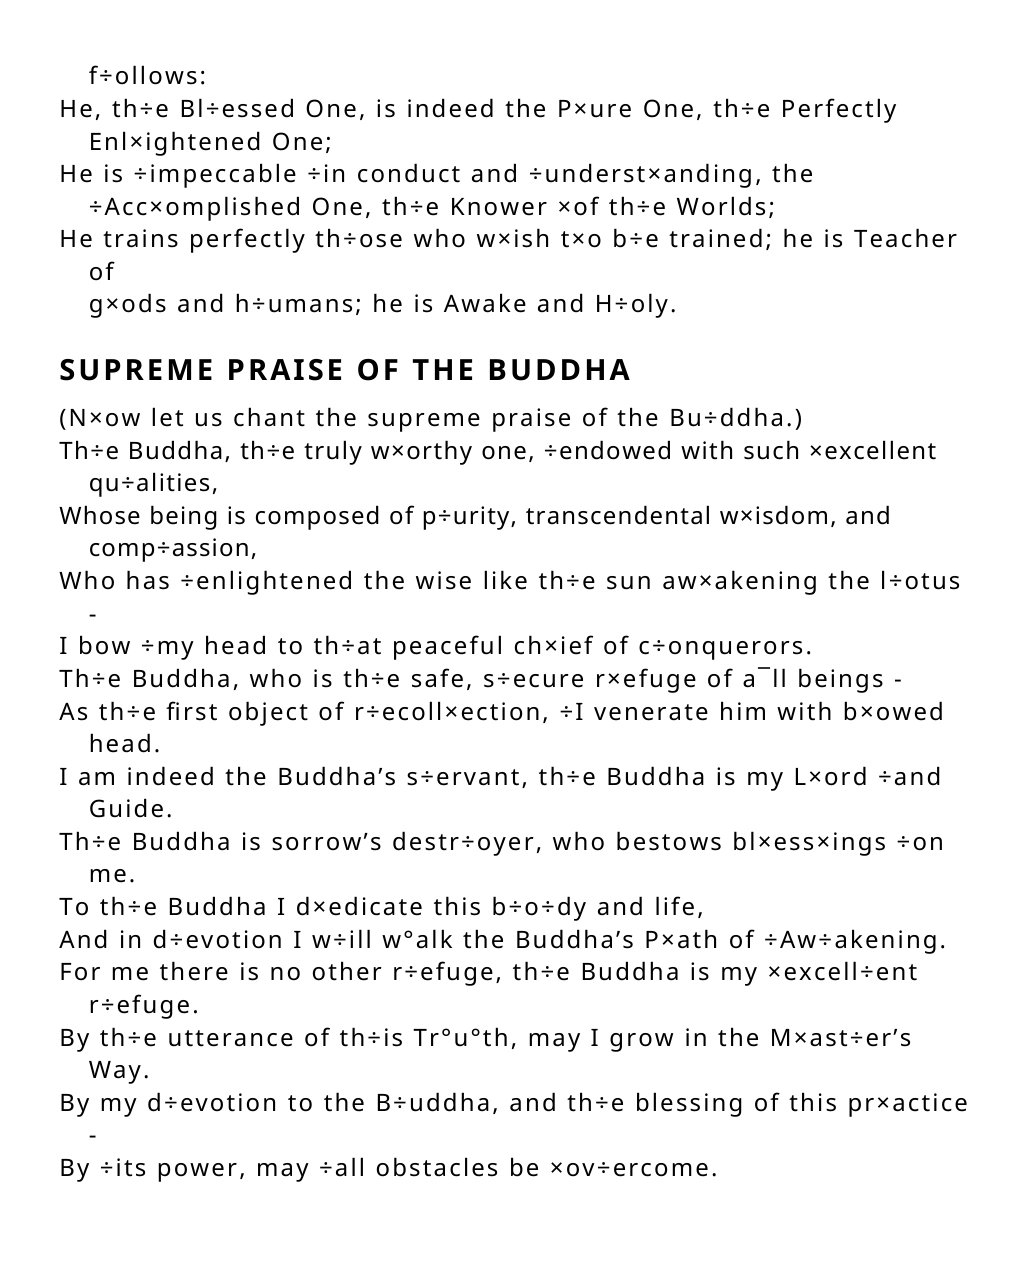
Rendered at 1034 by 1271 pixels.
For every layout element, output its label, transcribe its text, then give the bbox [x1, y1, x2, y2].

text Whose being is composed of p÷urity, transcendental w×isdom, and comp÷assion, [59, 499, 974, 564]
text By th÷e utterance of th÷is Tr°u°th, may I grow in the M×ast÷er’s Way. [59, 1020, 974, 1086]
text He trains perfectly th÷ose who w×ish t×o b÷e trained; he is Teacher of g×ods and h÷umans; he is Awake and H÷oly. [59, 222, 974, 320]
text For me there is no other r÷efuge, th÷e Buddha is my ×excell÷ent r÷efuge. [59, 955, 974, 1020]
text He, th÷e Bl÷essed One, is indeed the P×ure One, th÷e Perfectly Enl×ightened One; [59, 92, 974, 157]
text Th÷e Buddha, who is th÷e safe, s÷ecure r×efuge of a¯ll beings - [59, 662, 974, 694]
text He is ÷impeccable ÷in conduct and ÷underst×anding, the ÷Acc×omplished One, th÷e Knower ×of th÷e Worlds; [59, 157, 974, 222]
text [59, 59, 974, 92]
text As th÷e first object of r÷ecoll×ection, ÷I venerate him with b×owed head. [59, 694, 974, 759]
text Th÷e Buddha, th÷e truly w×orthy one, ÷endowed with such ×excellent qu÷alities, [59, 433, 974, 499]
text I am indeed the Buddha’s s÷ervant, th÷e Buddha is my L×ord ÷and Guide. [59, 759, 974, 825]
text SUPREME PRAISE OF THE BUDDHA [59, 349, 974, 389]
text Who has ÷enlightened the wise like th÷e sun aw×akening the l÷otus - [59, 564, 974, 629]
text By ÷its power, may ÷all obstacles be ×ov÷ercome. [59, 1151, 974, 1183]
text To th÷e Buddha I d×edicate this b÷o÷dy and life, [59, 890, 974, 922]
text By my d÷evotion to the B÷uddha, and th÷e blessing of this pr×actice - [59, 1086, 974, 1151]
text And in d÷evotion I w÷ill w°alk the Buddha’s P×ath of ÷Aw÷akening. [59, 922, 974, 955]
text (N×ow let us chant the supreme praise of the Bu÷ddha.) [59, 401, 974, 433]
text I bow ÷my head to th÷at peaceful ch×ief of c÷onquerors. [59, 629, 974, 662]
text Th÷e Buddha is sorrow’s destr÷oyer, who bestows bl×ess×ings ÷on me. [59, 825, 974, 890]
